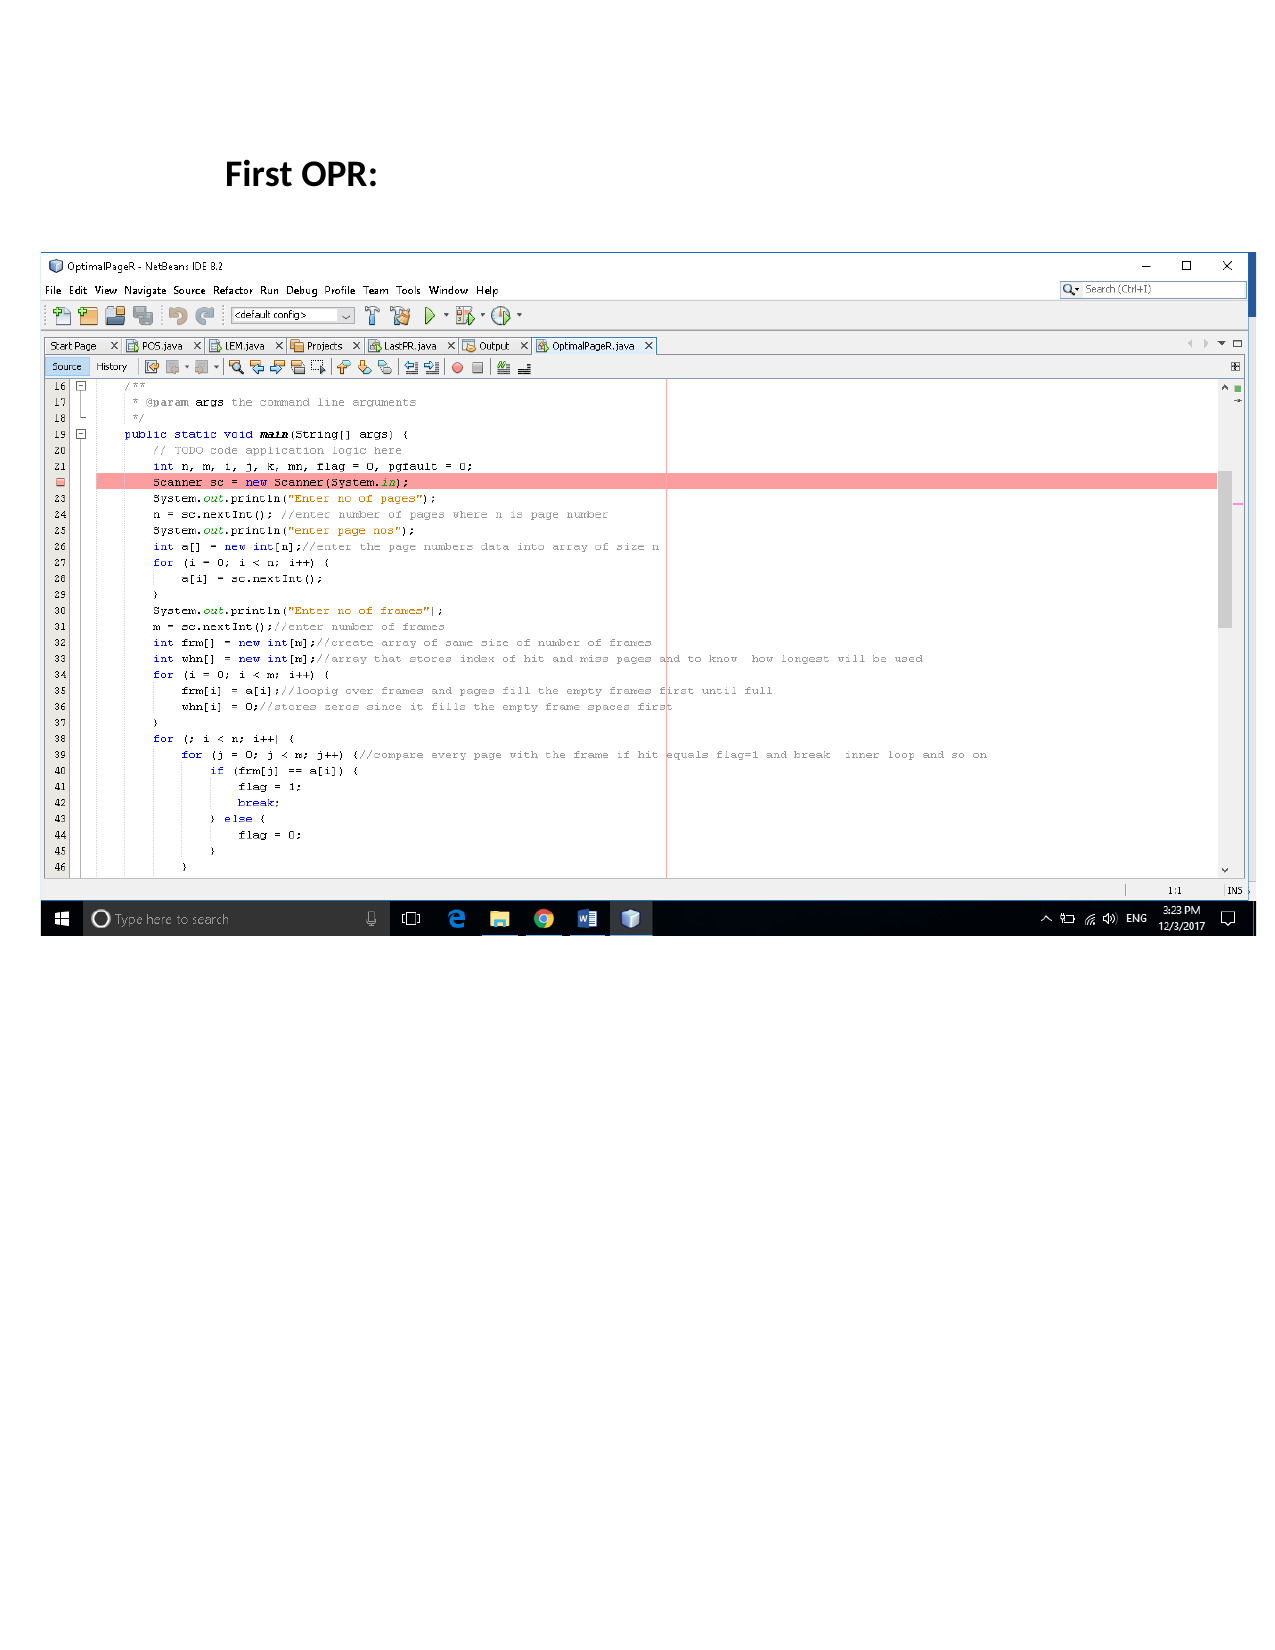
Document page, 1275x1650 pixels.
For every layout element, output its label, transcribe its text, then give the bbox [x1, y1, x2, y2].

picture [40, 252, 1257, 936]
text First OPR: [150, 150, 1125, 196]
